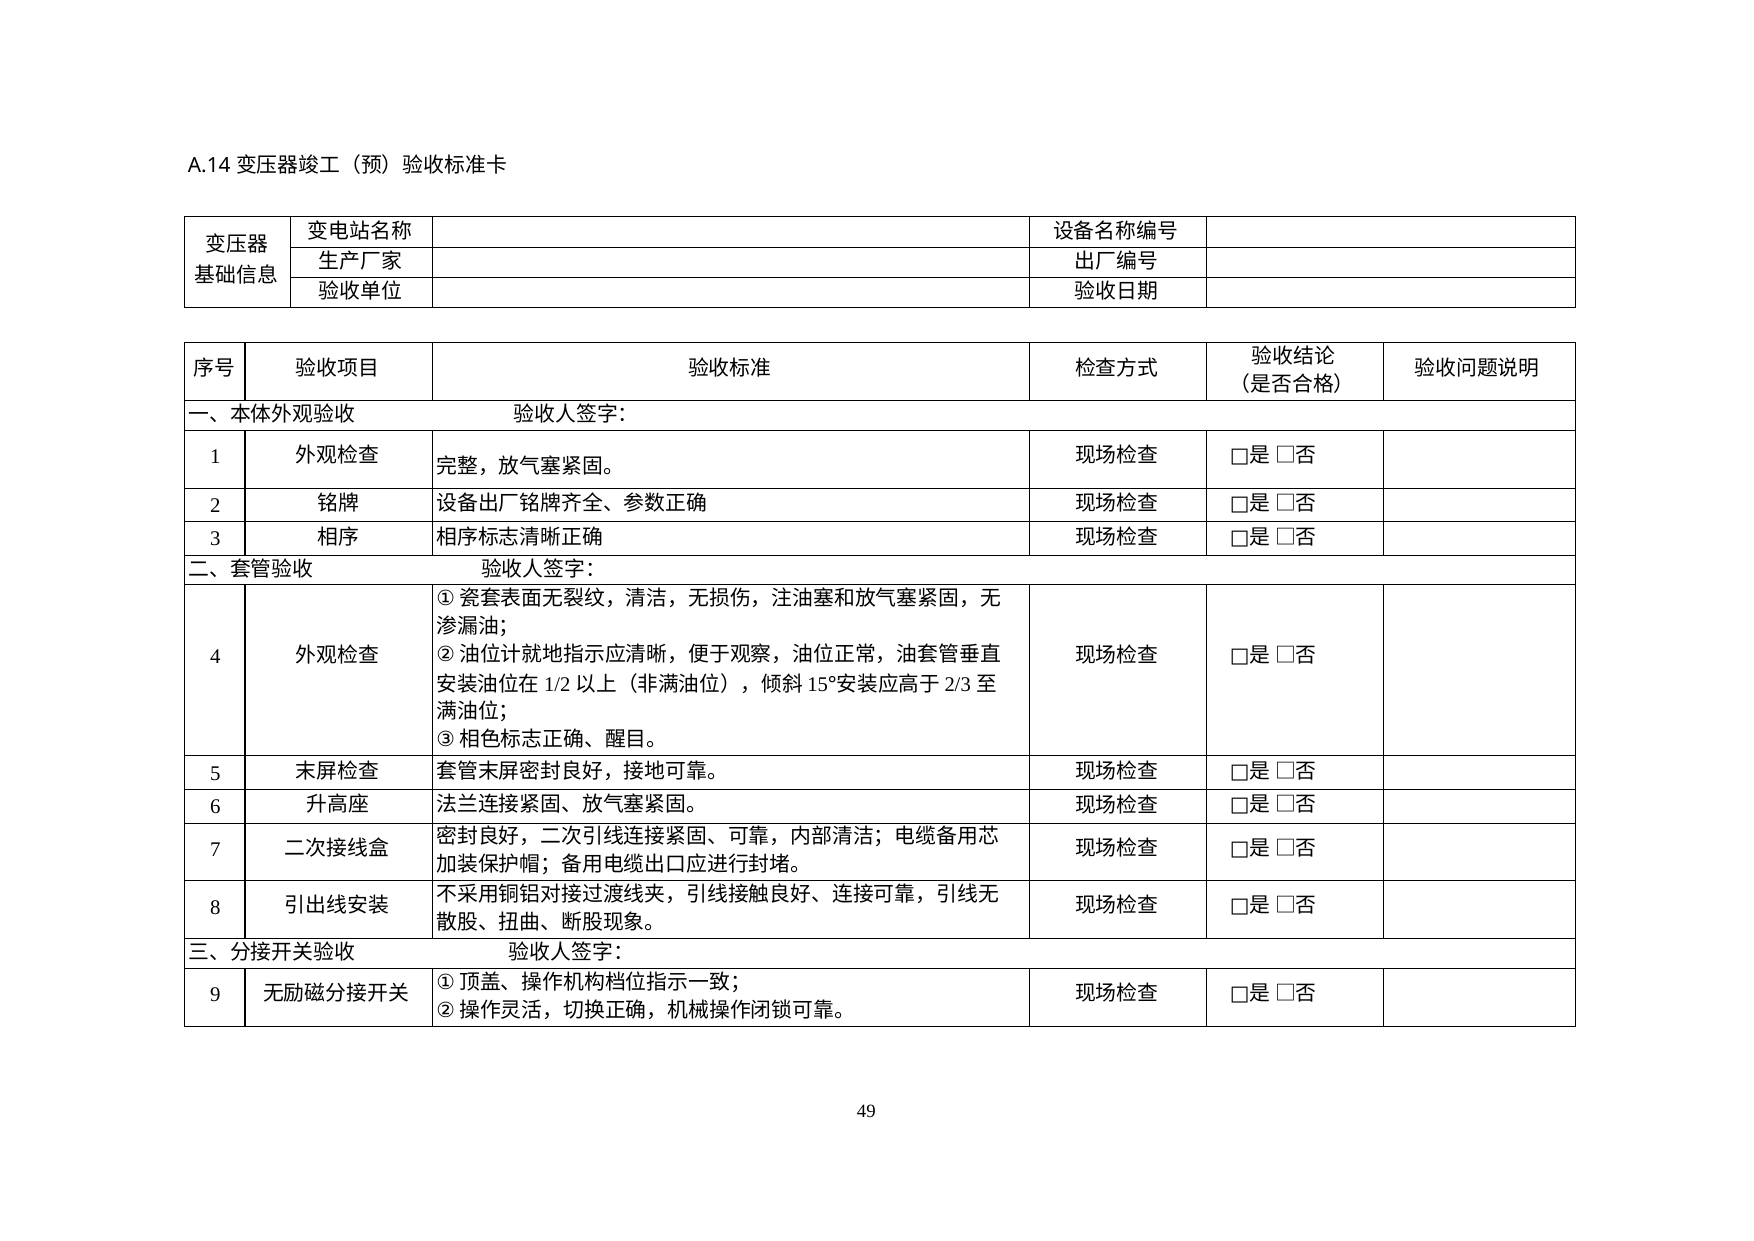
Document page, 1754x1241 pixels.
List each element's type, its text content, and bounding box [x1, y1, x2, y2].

text 49 [857, 1101, 1754, 1122]
text A.14 变压器竣工（预）验收标准卡 [188, 155, 1754, 177]
